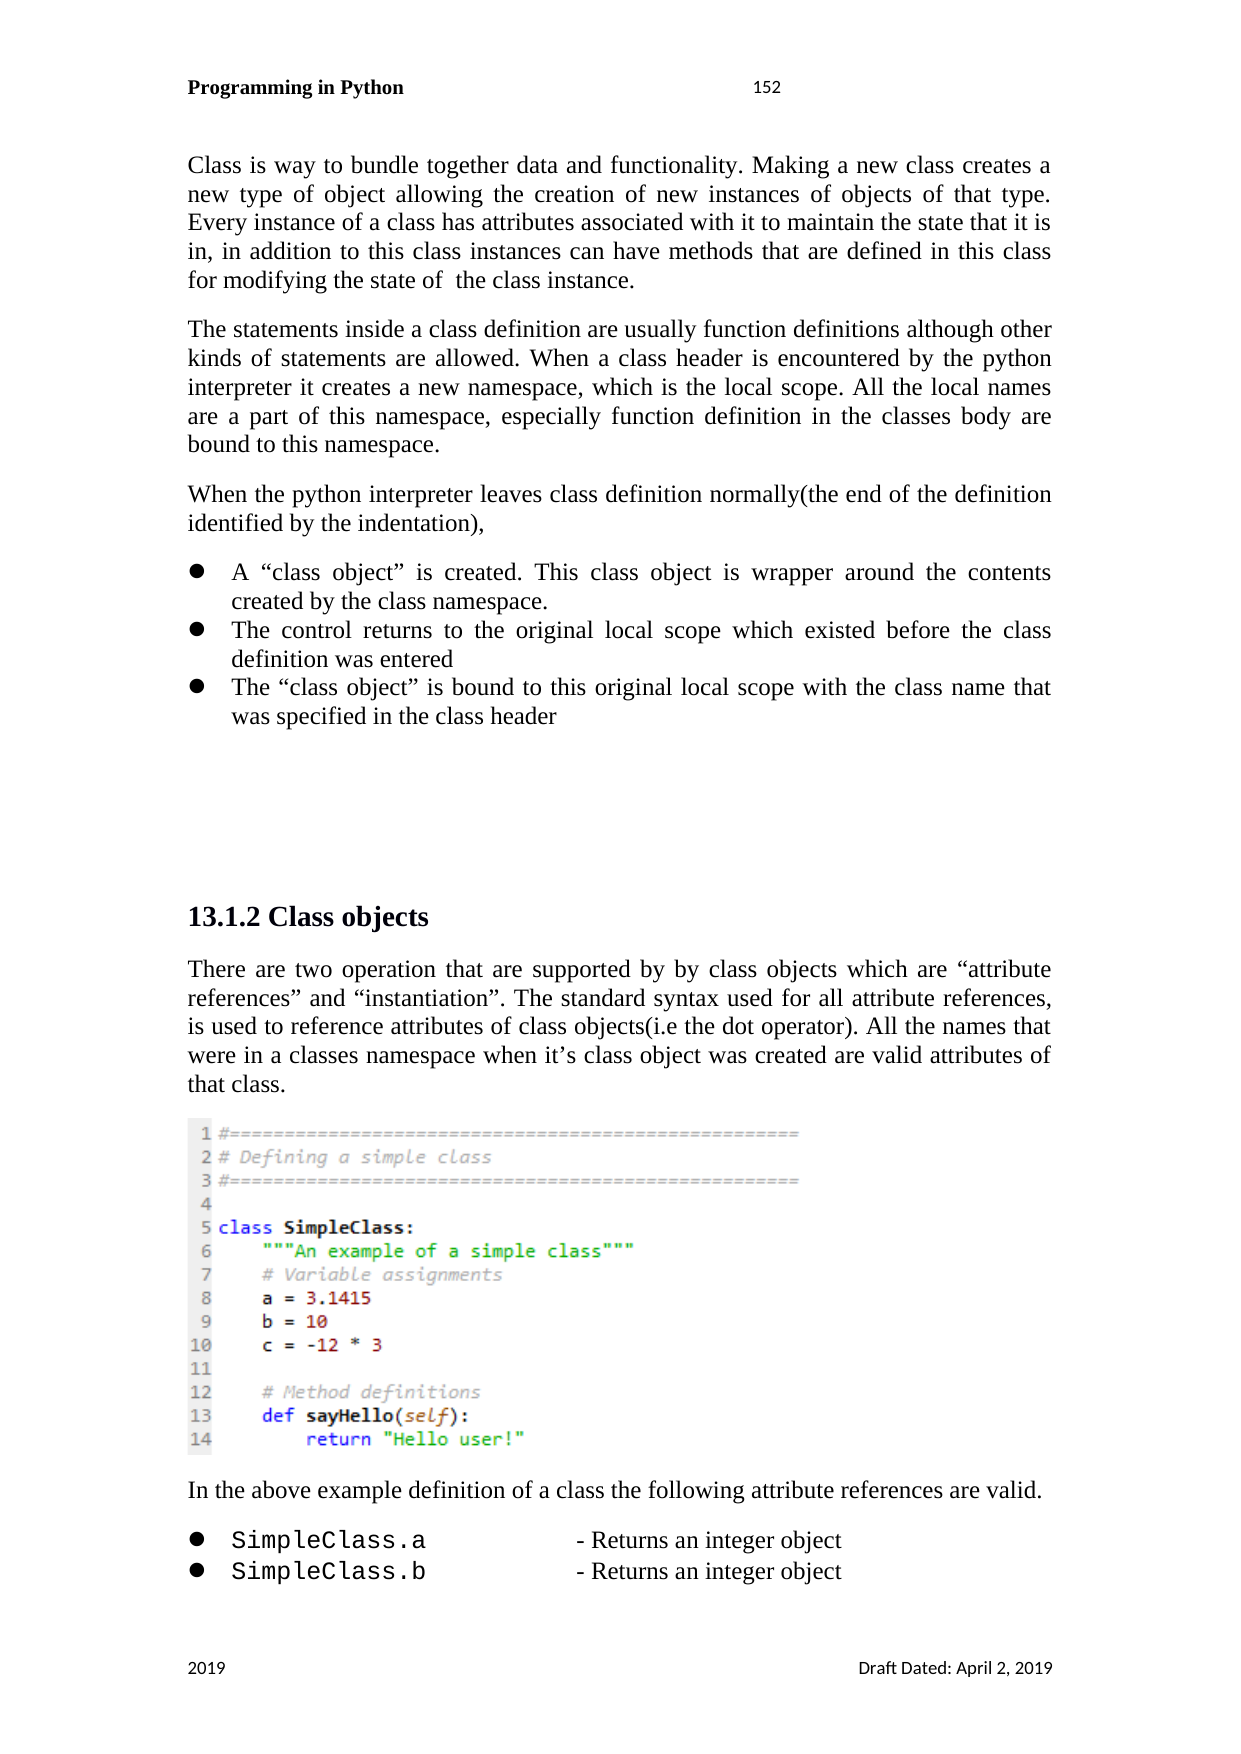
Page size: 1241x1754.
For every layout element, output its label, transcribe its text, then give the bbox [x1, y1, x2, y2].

list When the python interpreter leaves class definition normally(the end of the definition identified by the indentation), [187, 479, 1053, 537]
list A “class object” is created. This class object is wrapper around the contents created by the class namespace. [187, 557, 1053, 615]
list SimpleClass.b - Returns an integer object [187, 1556, 1053, 1587]
list In the above example definition of a class the following attribute references are valid. [187, 1475, 1053, 1504]
list Class is way to bundle together data and functionality. Making a new class creates a new type of object allowing the creation of new instances of objects of that type. Every instance of a class has attributes associated with it to maintain the state that it is in, in addition to this class instances can have methods that are defined in this class for modifying the state of the class instance. [187, 150, 1053, 294]
picture [187, 1118, 803, 1455]
list The statements inside a class definition are usually function definitions although other kinds of statements are allowed. When a class header is encountered by the python interpreter it creates a new namespace, which is the local scope. All the local names are a part of this namespace, especially function definition in the classes body are bound to this namespace. [187, 314, 1053, 458]
list Class objects [187, 899, 1053, 933]
list There are two operation that are supported by by class objects which are “attribute references” and “instantiation”. The standard syntax used for all attribute references, is used to reference attributes of class objects(i.e the dot operator). All the names that were in a classes namespace when it’s class object was created are valid attributes of that class. [187, 954, 1053, 1098]
list The “class object” is bound to this original local scope with the class name that was specified in the class header [187, 672, 1053, 730]
list SimpleClass.a - Returns an integer object [187, 1525, 1053, 1556]
list The control returns to the original local scope which existed before the class definition was entered [187, 615, 1053, 672]
